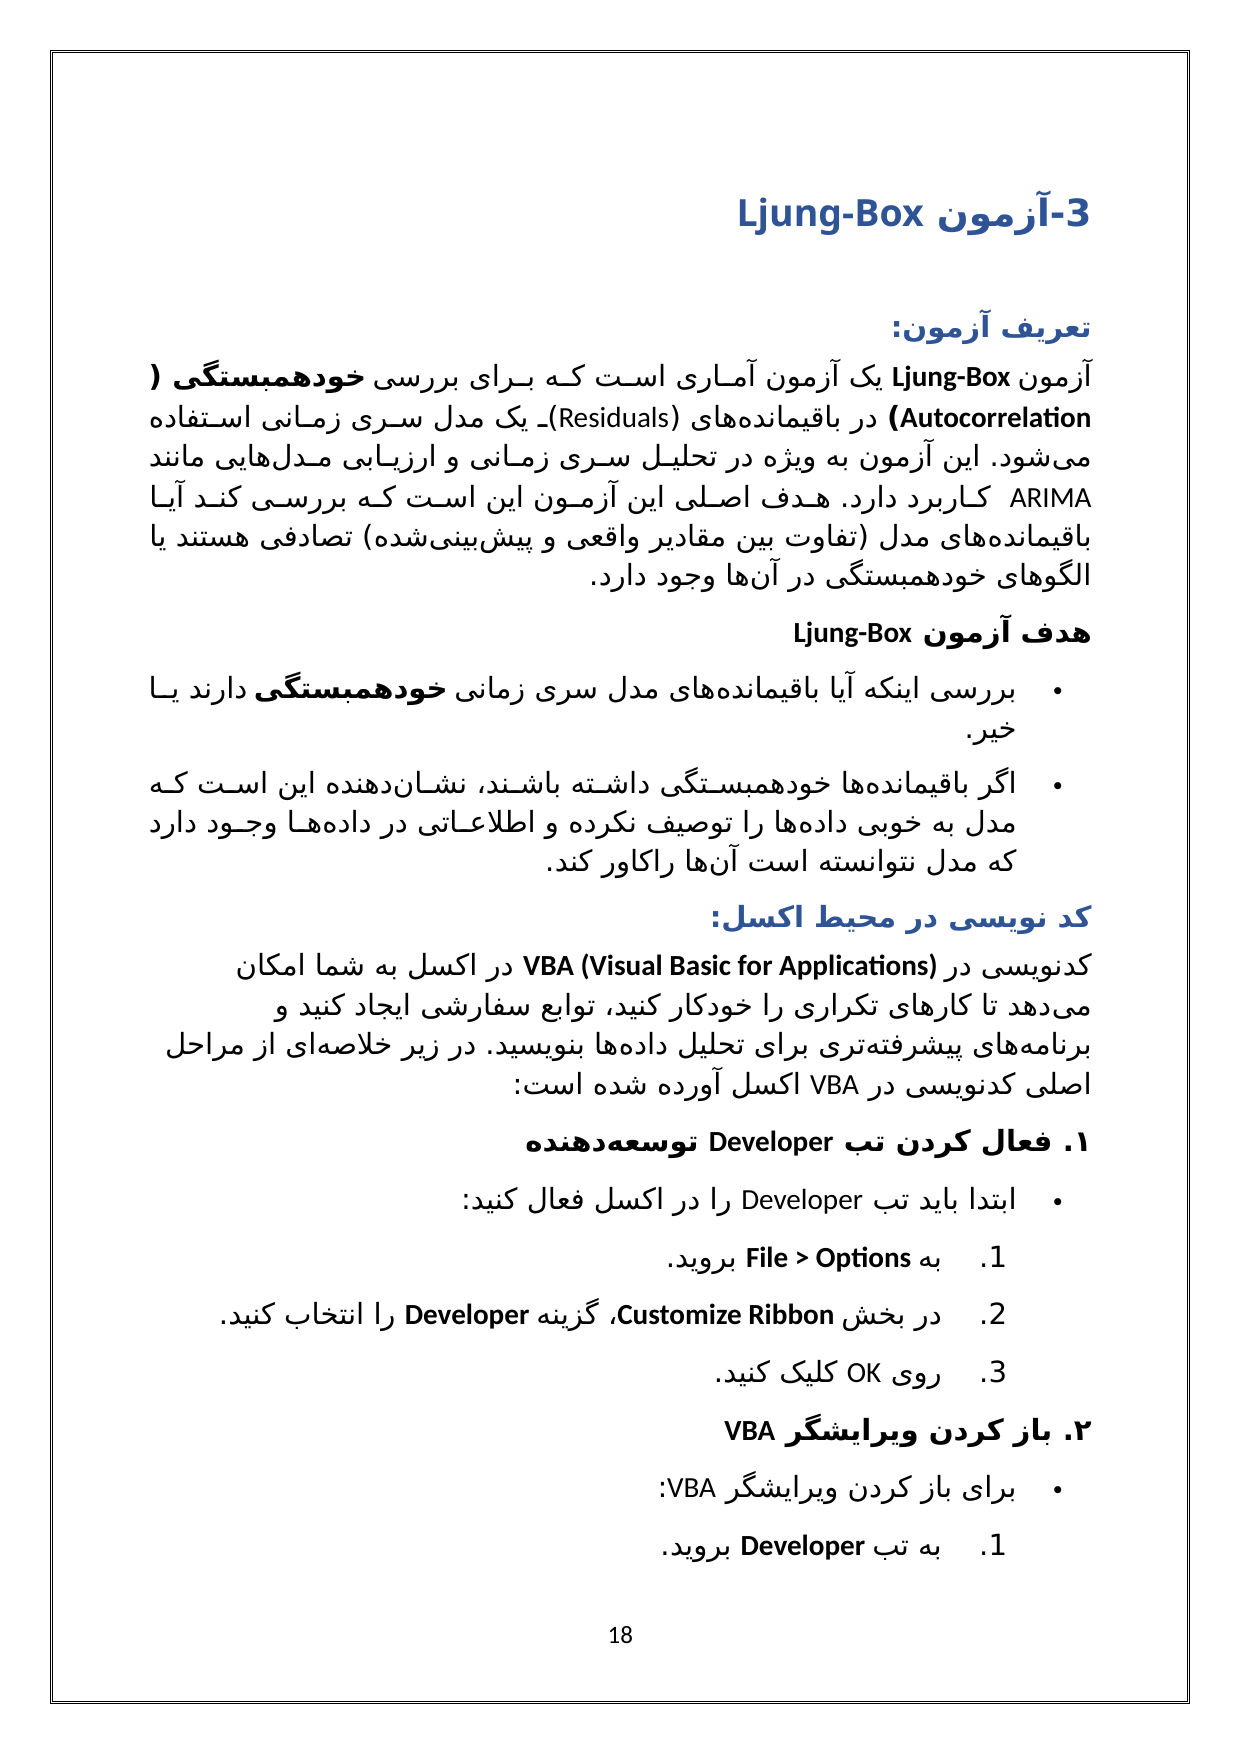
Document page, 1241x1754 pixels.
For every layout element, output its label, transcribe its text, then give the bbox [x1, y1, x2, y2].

subtitle 3-آزمون Ljung-Box [148, 186, 1092, 237]
subtitle کد نویسی در محیط اکسل: [148, 900, 1092, 934]
list در بخش Customize Ribbon، گزینه Developer را انتخاب کنید. [148, 1296, 979, 1332]
list به File > Options بروید. [148, 1239, 979, 1274]
list روی OK کلیک کنید. [148, 1354, 979, 1389]
text ۲. باز کردن ویرایشگر VBA [148, 1412, 1092, 1447]
text ۱. فعال کردن تب Developer توسعه‌دهنده [148, 1123, 1092, 1159]
list بررسی اینکه آیا باقیمانده‌های مدل سری زمانی خودهمبستگی دارند یا خیر. [148, 672, 1054, 745]
list به تب Developer بروید. [148, 1527, 979, 1562]
text هدف آزمون Ljung-Box [148, 614, 1092, 649]
list اگر باقیمانده‌ها خودهمبستگی داشته باشند، نشان‌دهنده این است که مدل به خوبی داده‌ها را توصیف نکرده و اطلاعاتی در داده‌ها وجود دارد که مدل نتوانسته است آن‌ها راکاور کند. [148, 767, 1054, 878]
subtitle تعریف آزمون: [148, 311, 1092, 344]
text آزمون Ljung-Box یک آزمون آماری است که برای بررسی خودهمبستگی (Autocorrelation) در باقیمانده‌های (Residuals) یک مدل سری زمانی استفاده می‌شود. این آزمون به ویژه در تحلیل سری زمانی و ارزیابی مدل‌هایی مانند ARIMA کاربرد دارد. هدف اصلی این آزمون این است که بررسی کند آیا باقیمانده‌های مدل (تفاوت بین مقادیر واقعی و پیش‌بینی‌شده) تصادفی هستند یا الگوهای خودهمبستگی در آن‌ها وجود دارد. [148, 358, 1092, 592]
text کدنویسی در VBA (Visual Basic for Applications) در اکسل به شما امکان می‌دهد تا کارهای تکراری را خودکار کنید، توابع سفارشی ایجاد کنید و برنامه‌های پیشرفته‌تری برای تحلیل داده‌ها بنویسید. در زیر خلاصه‌ای از مراحل اصلی کدنویسی در VBA اکسل آورده شده است: [148, 947, 1092, 1102]
list برای باز کردن ویرایشگر VBA: [148, 1469, 1054, 1505]
list ابتدا باید تب Developer را در اکسل فعال کنید: [148, 1181, 1054, 1217]
